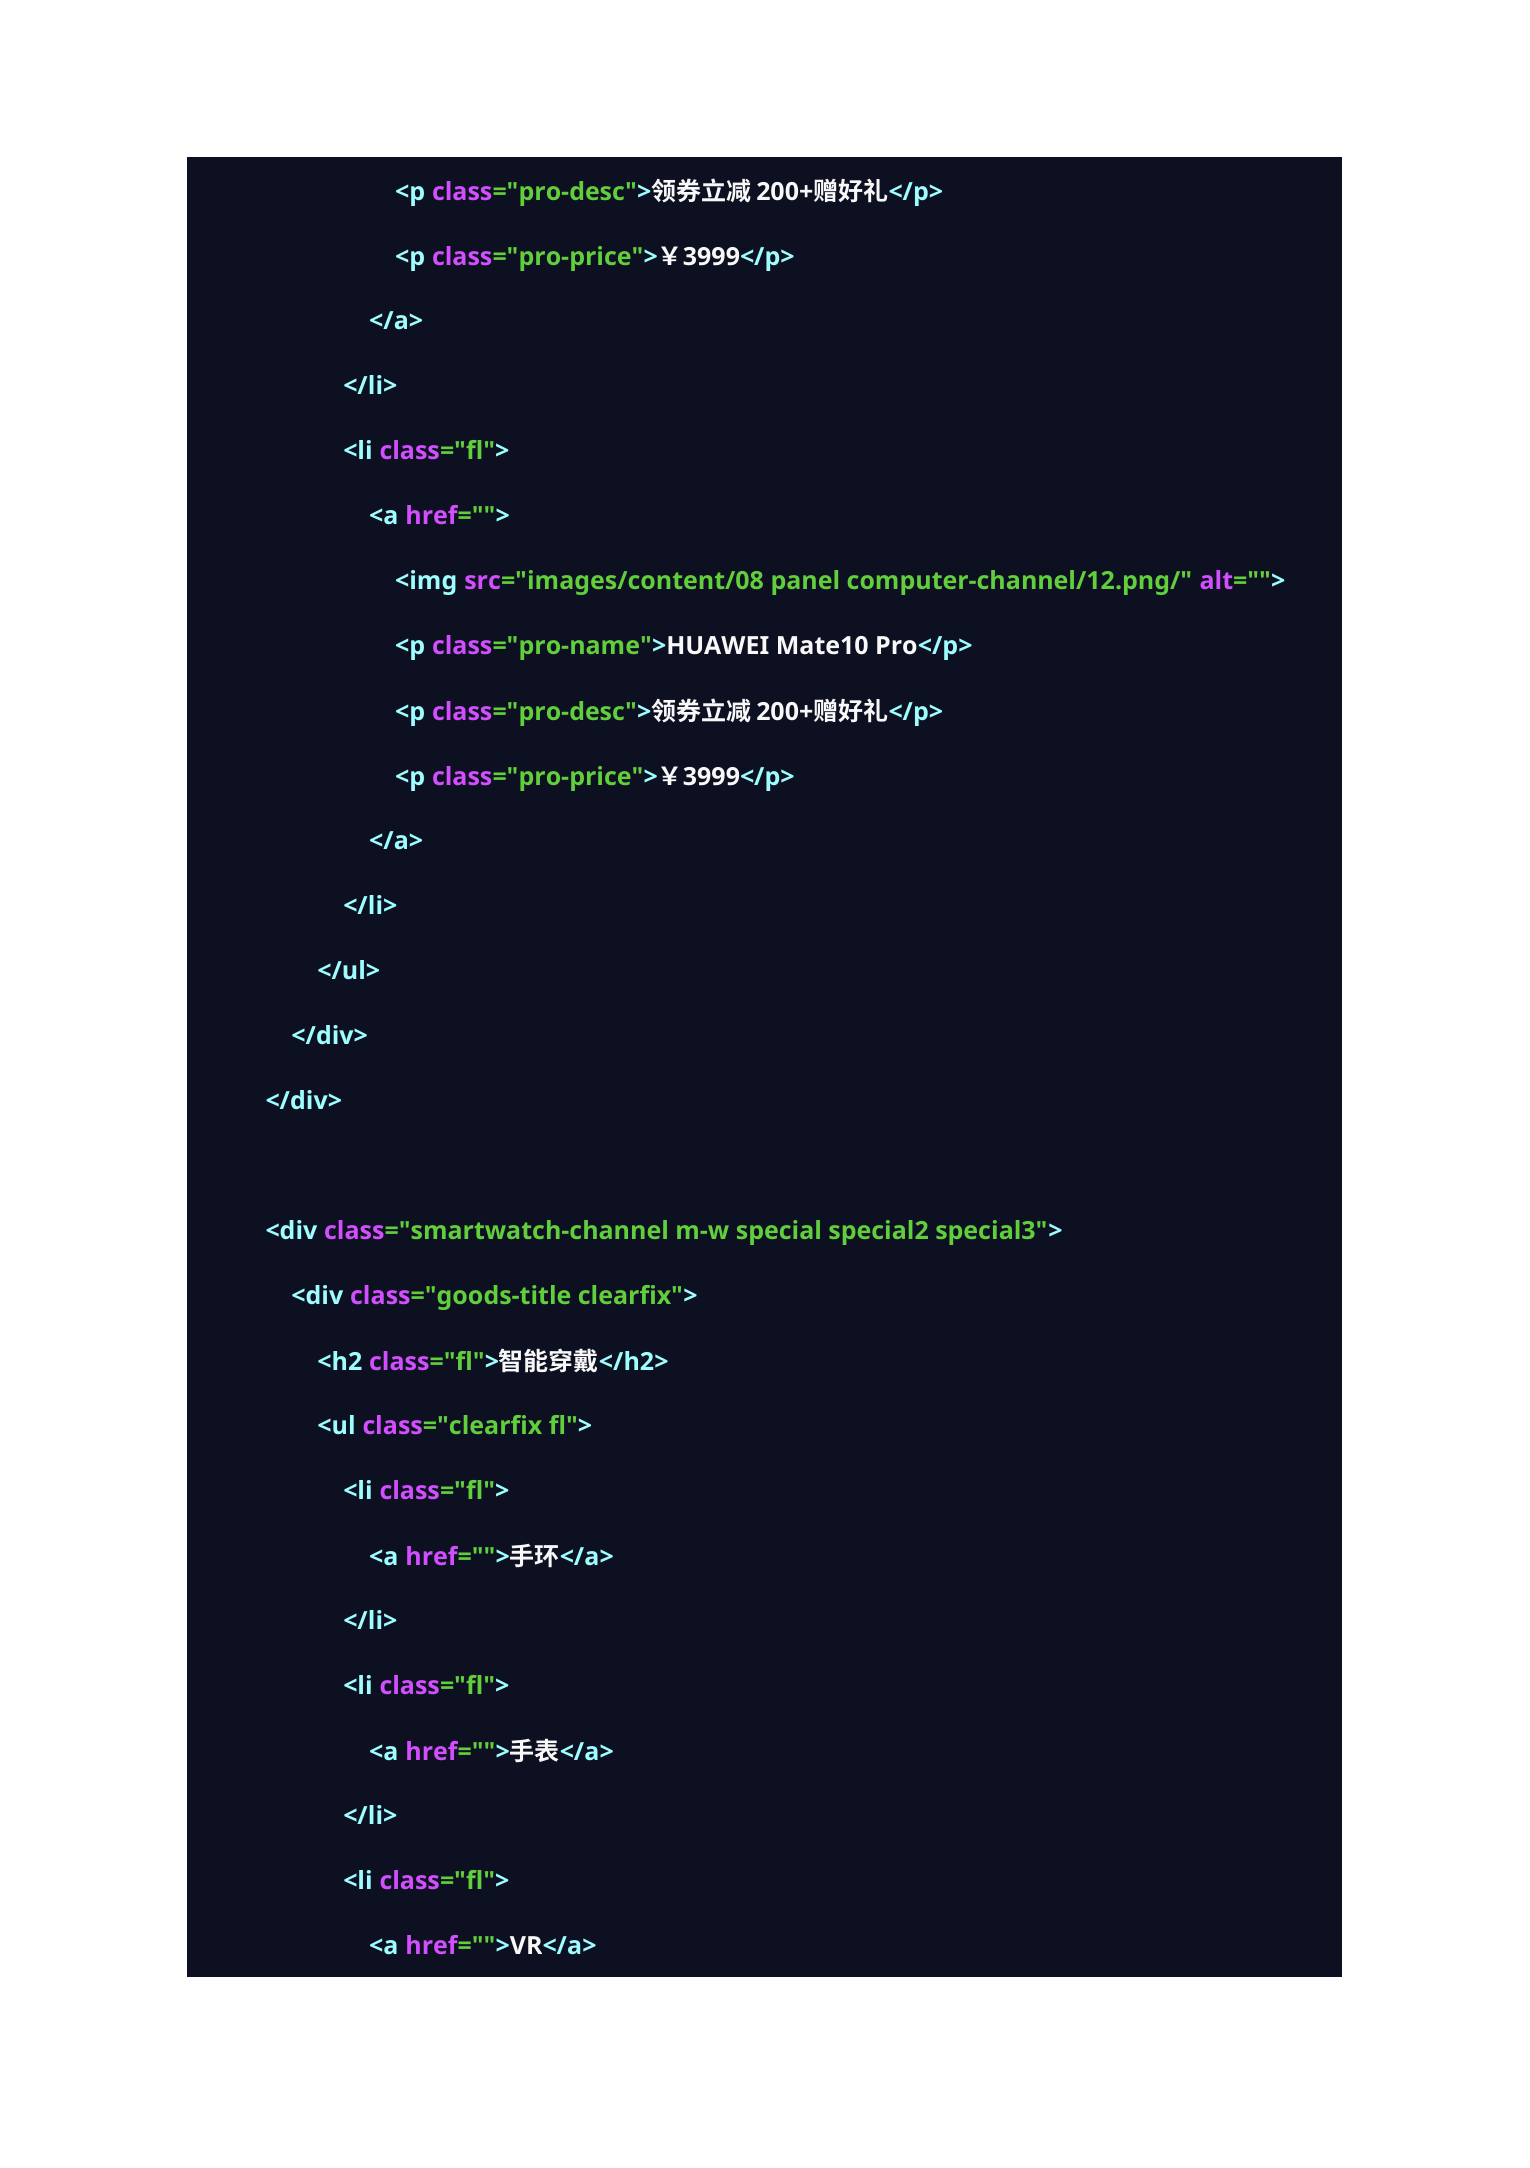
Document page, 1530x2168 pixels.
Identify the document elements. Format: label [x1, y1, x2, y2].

text [187, 157, 1342, 1977]
